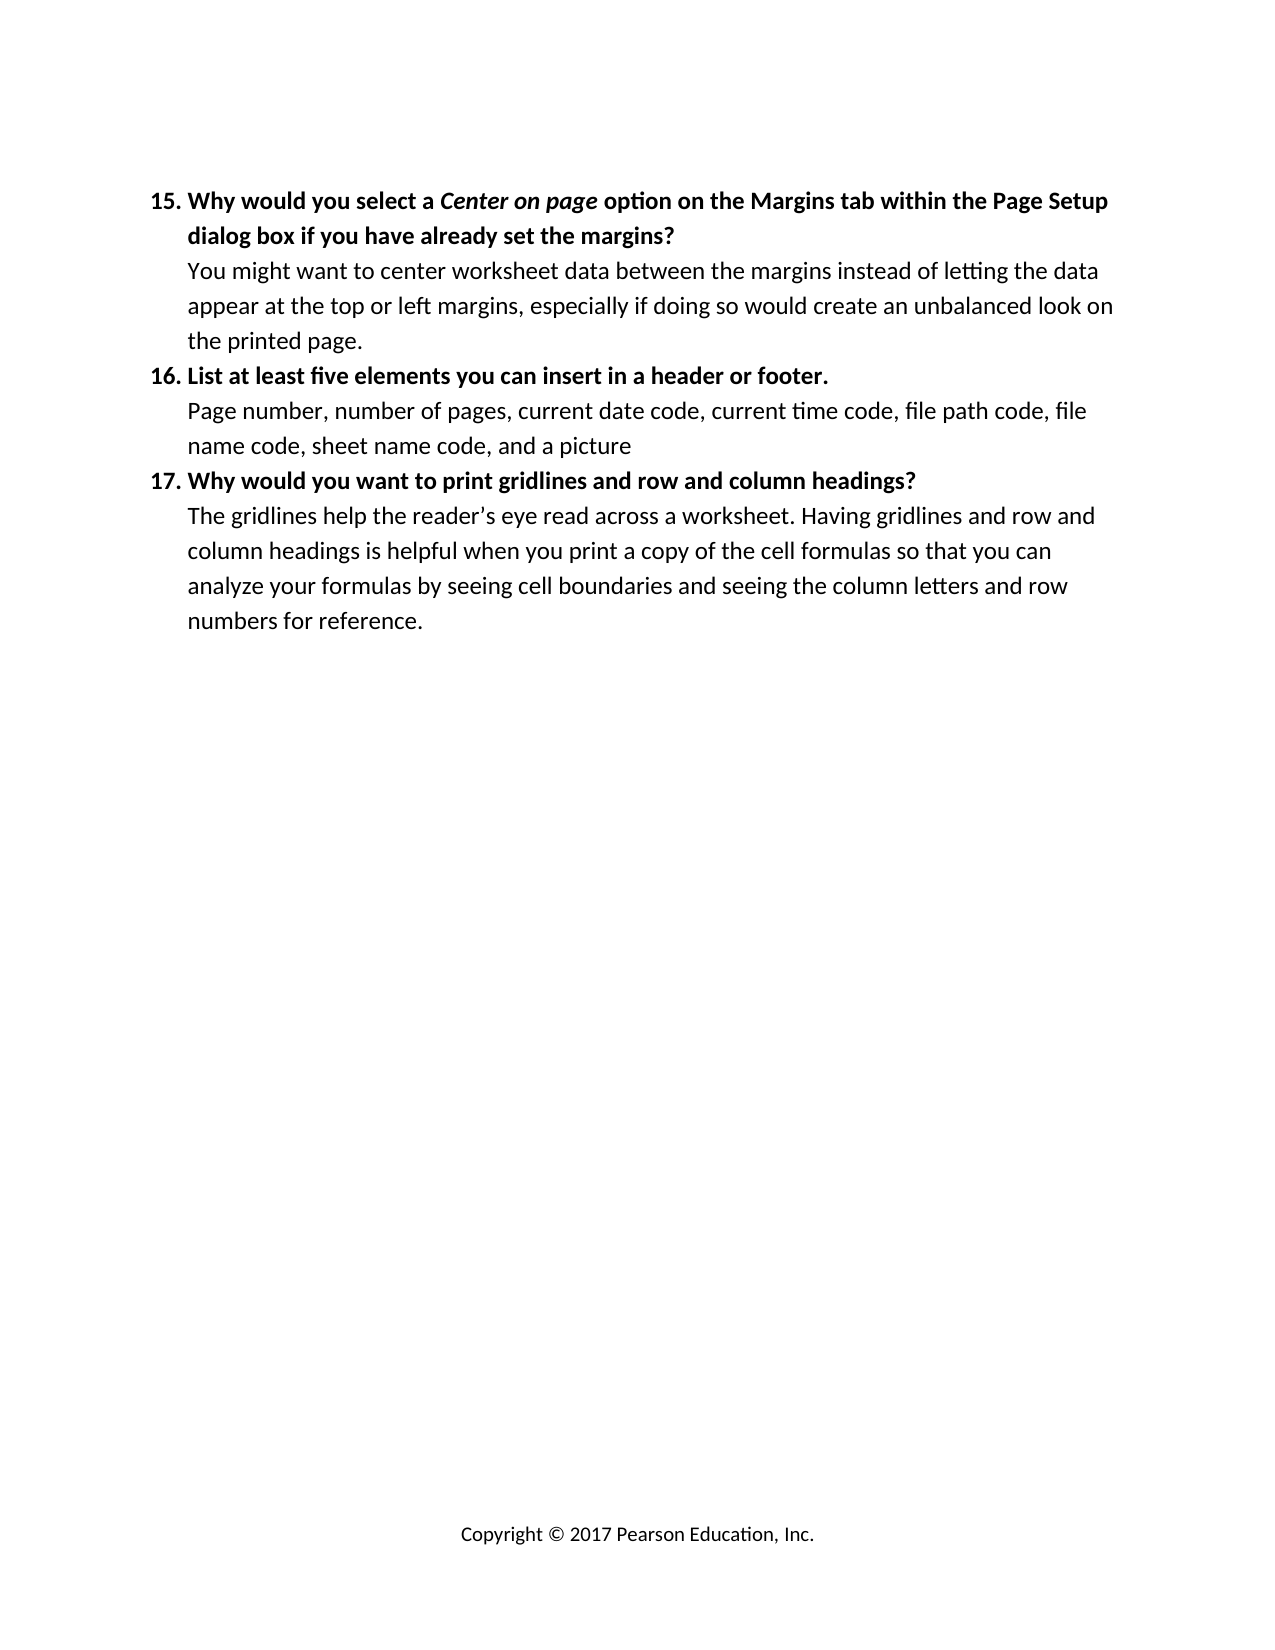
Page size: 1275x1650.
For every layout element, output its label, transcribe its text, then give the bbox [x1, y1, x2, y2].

list Why would you select a Center on page option on the Margins tab within the Page Setup dialog box if you have already set the margins? You might want to center worksheet data between the margins instead of letting the data appear at the top or left margins, especially if doing so would create an unbalanced look on the printed page. [150, 185, 1125, 356]
list List at least five elements you can insert in a header or footer. Page number, number of pages, current date code, current time code, file path code, file name code, sheet name code, and a picture [150, 360, 1125, 461]
list Why would you want to print gridlines and row and column headings? The gridlines help the reader’s eye read across a worksheet. Having gridlines and row and column headings is helpful when you print a copy of the cell formulas so that you can analyze your formulas by seeing cell boundaries and seeing the column letters and row numbers for reference. [150, 465, 1125, 636]
